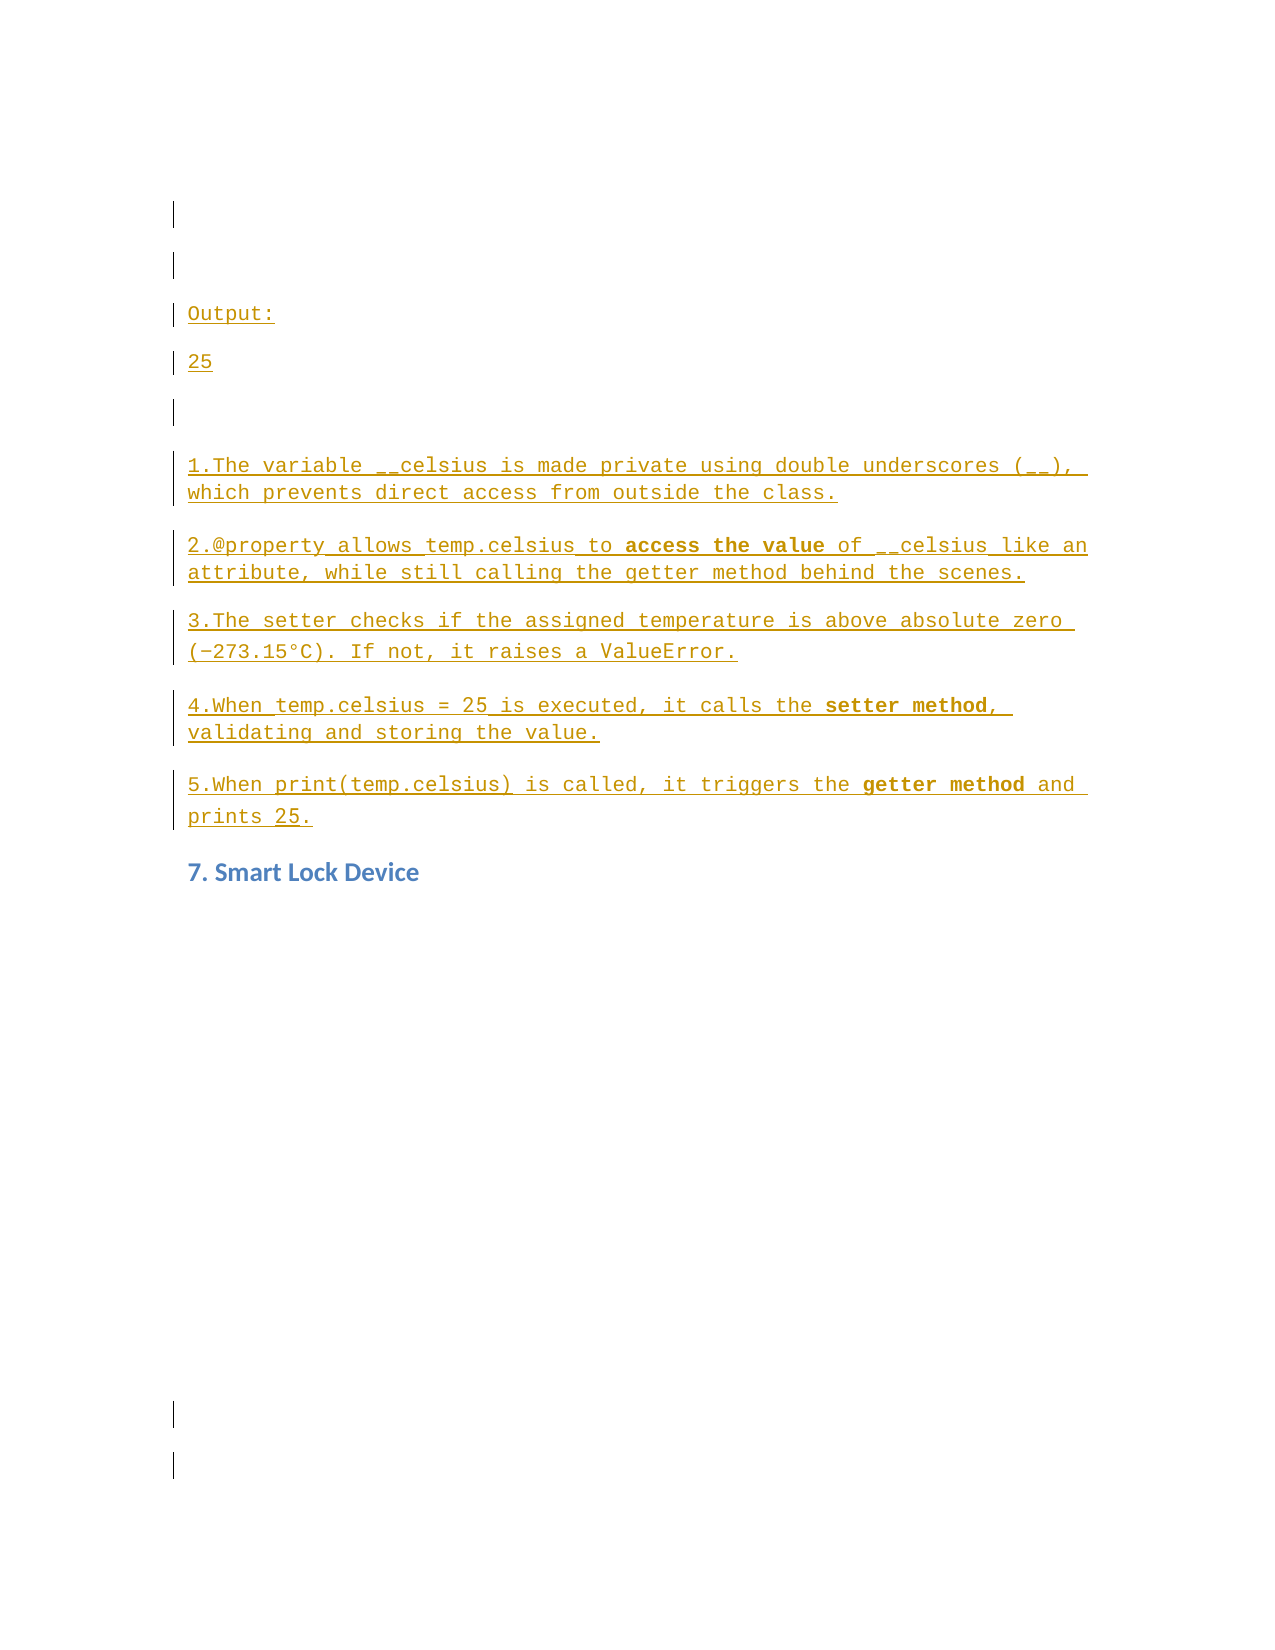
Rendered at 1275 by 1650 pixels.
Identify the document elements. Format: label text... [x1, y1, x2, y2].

subtitle 7. Smart Lock Device [187, 855, 1087, 888]
